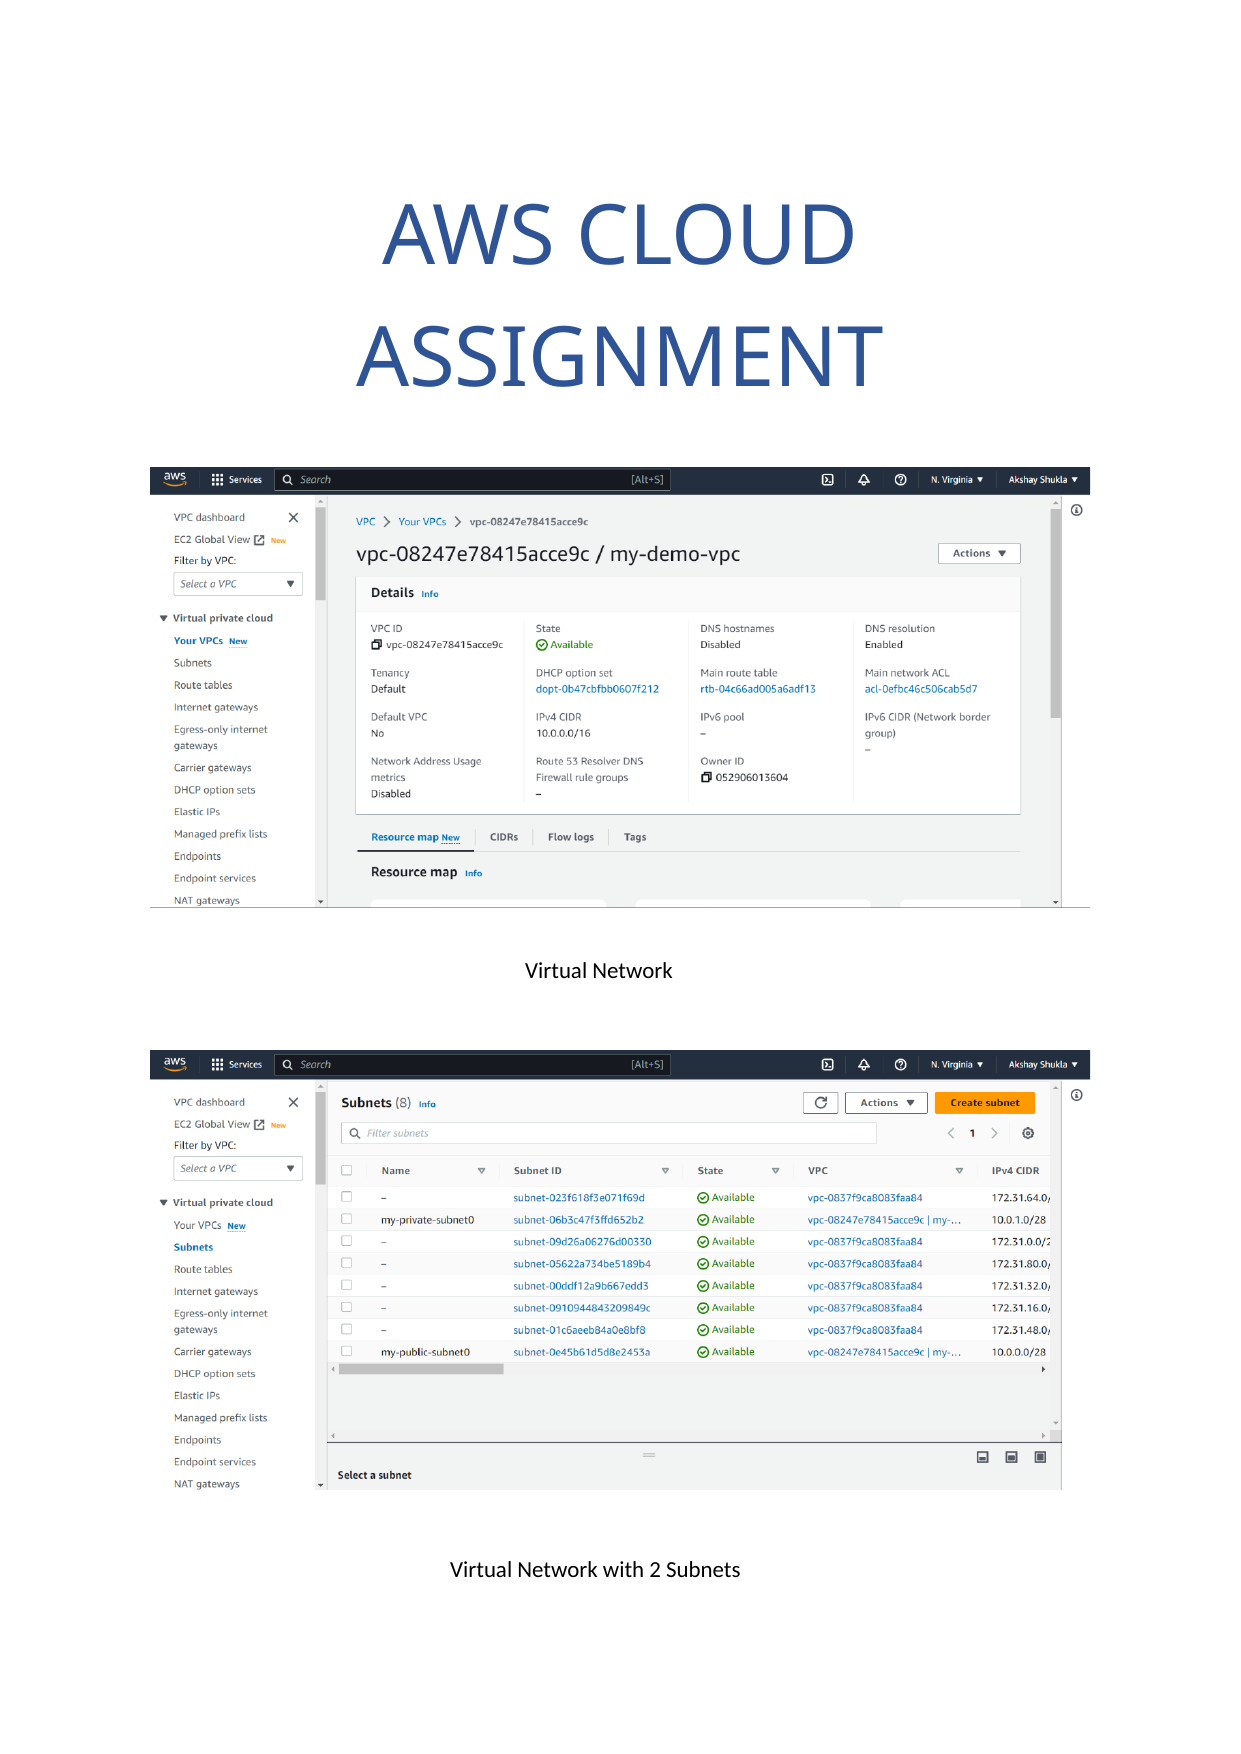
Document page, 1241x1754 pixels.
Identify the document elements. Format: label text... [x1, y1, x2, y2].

picture [150, 1050, 1091, 1490]
picture [150, 467, 1091, 908]
text Virtual Network with 2 Subnets [150, 1556, 1090, 1583]
subtitle AWS CLOUD ASSIGNMENT [150, 175, 1090, 411]
text Virtual Network [150, 956, 1090, 984]
